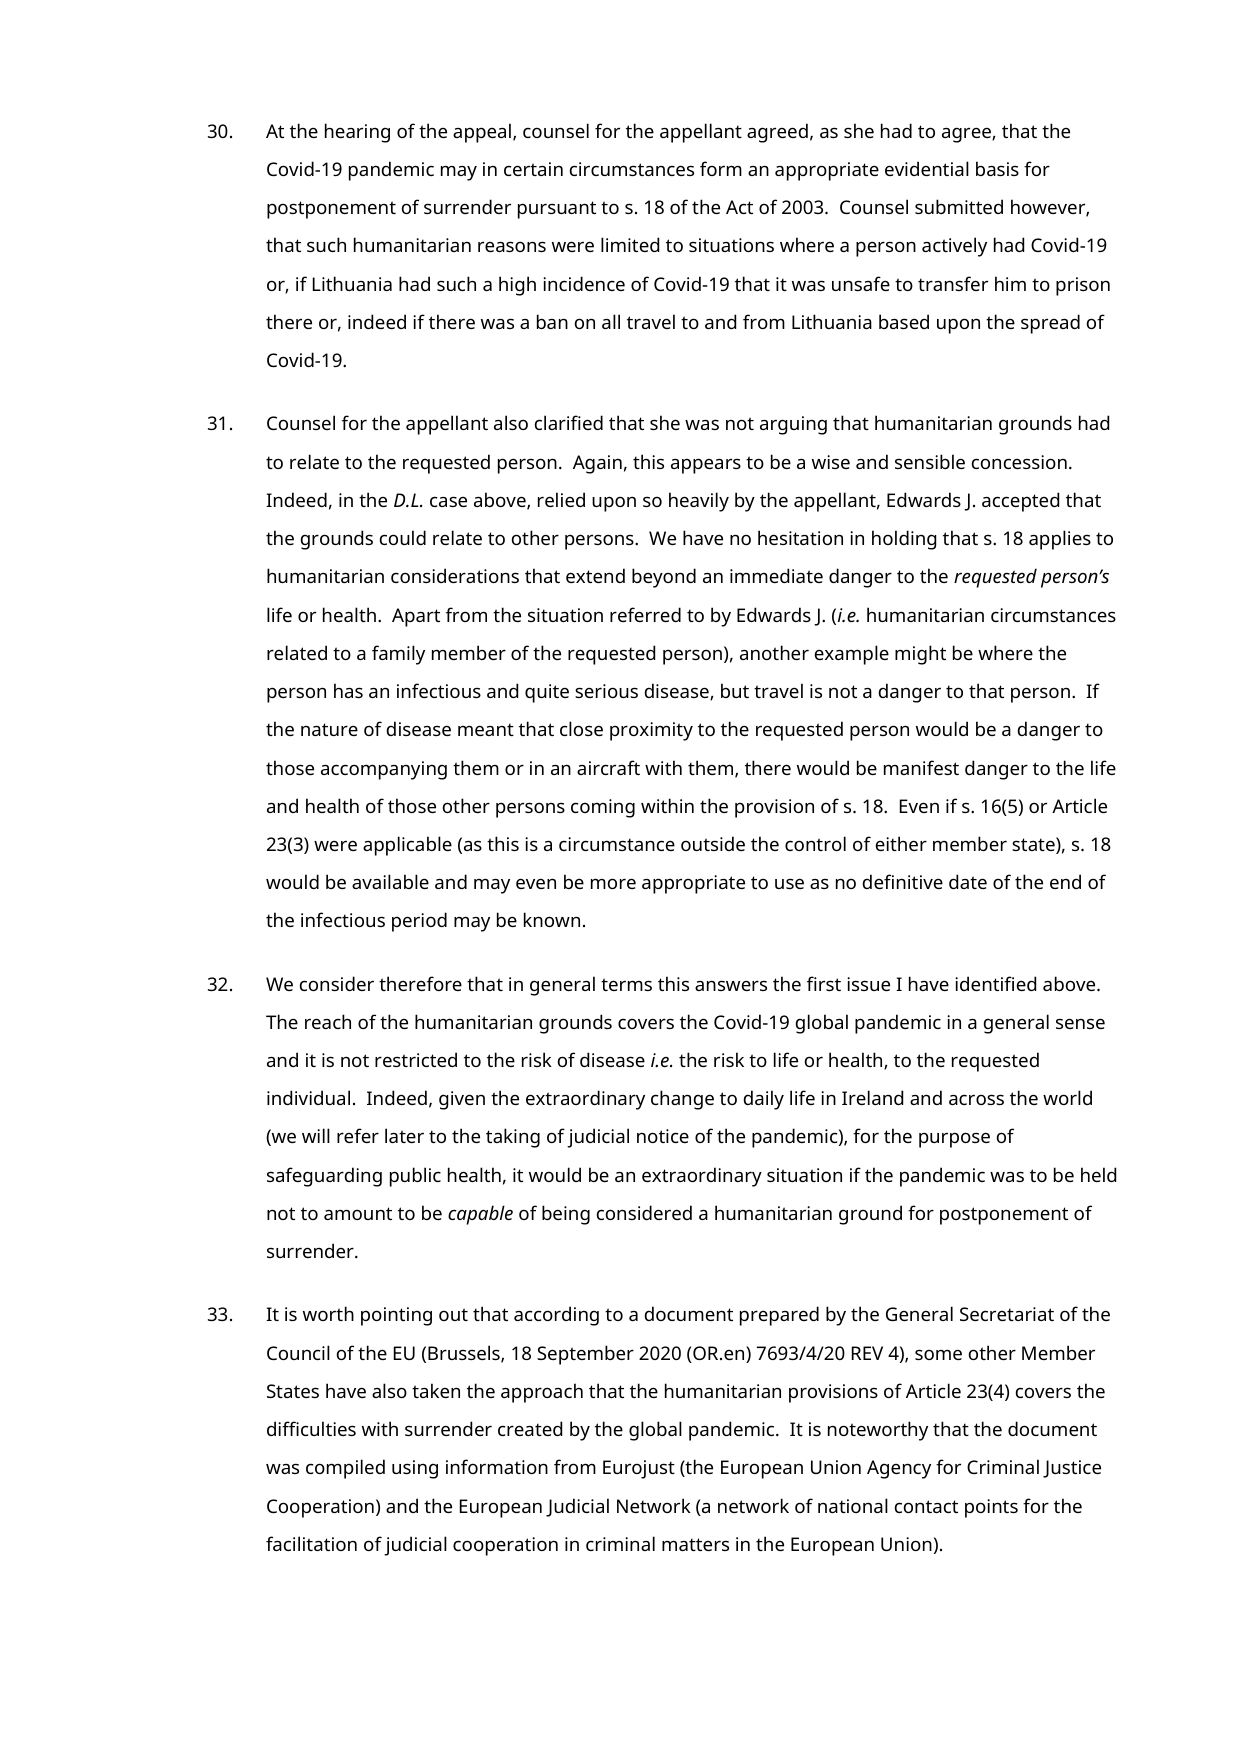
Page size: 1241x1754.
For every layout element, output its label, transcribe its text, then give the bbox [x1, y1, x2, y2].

text 32. We consider therefore that in general terms this answers the first issue I have identified above. The reach of the humanitarian grounds covers the Covid-19 global pandemic in a general sense and it is not restricted to the risk of disease i.e. the risk to life or health, to the requested individual. Indeed, given the extraordinary change to daily life in Ireland and across the world (we will refer later to the taking of judicial notice of the pandemic), for the purpose of safeguarding public health, it would be an extraordinary situation if the pandemic was to be held not to amount to be capable of being considered a humanitarian ground for postponement of surrender. [207, 971, 1122, 1264]
text 31. Counsel for the appellant also clarified that she was not arguing that humanitarian grounds had to relate to the requested person. Again, this appears to be a wise and sensible concession. Indeed, in the D.L. case above, relied upon so heavily by the appellant, Edwards J. accepted that the grounds could relate to other persons. We have no hesitation in holding that s. 18 applies to humanitarian considerations that extend beyond an immediate danger to the requested person’s life or health. Apart from the situation referred to by Edwards J. (i.e. humanitarian circumstances related to a family member of the requested person), another example might be where the person has an infectious and quite serious disease, but travel is not a danger to that person. If the nature of disease meant that close proximity to the requested person would be a danger to those accompanying them or in an aircraft with them, there would be manifest danger to the life and health of those other persons coming within the provision of s. 18. Even if s. 16(5) or Article 23(3) were applicable (as this is a circumstance outside the control of either member state), s. 18 would be available and may even be more appropriate to use as no definitive date of the end of the infectious period may be known. [207, 411, 1122, 933]
text 33. It is worth pointing out that according to a document prepared by the General Secretariat of the Council of the EU (Brussels, 18 September 2020 (OR.en) 7693/4/20 REV 4), some other Member States have also taken the approach that the humanitarian provisions of Article 23(4) covers the difficulties with surrender created by the global pandemic. It is noteworthy that the document was compiled using information from Eurojust (the European Union Agency for Criminal Justice Cooperation) and the European Judicial Network (a network of national contact points for the facilitation of judicial cooperation in criminal matters in the European Union). [207, 1302, 1122, 1557]
text 30. At the hearing of the appeal, counsel for the appellant agreed, as she had to agree, that the Covid-19 pandemic may in certain circumstances form an appropriate evidential basis for postponement of surrender pursuant to s. 18 of the Act of 2003. Counsel submitted however, that such humanitarian reasons were limited to situations where a person actively had Covid-19 or, if Lithuania had such a high incidence of Covid-19 that it was unsafe to transfer him to prison there or, indeed if there was a ban on all travel to and from Lithuania based upon the spread of Covid-19. [207, 118, 1122, 373]
